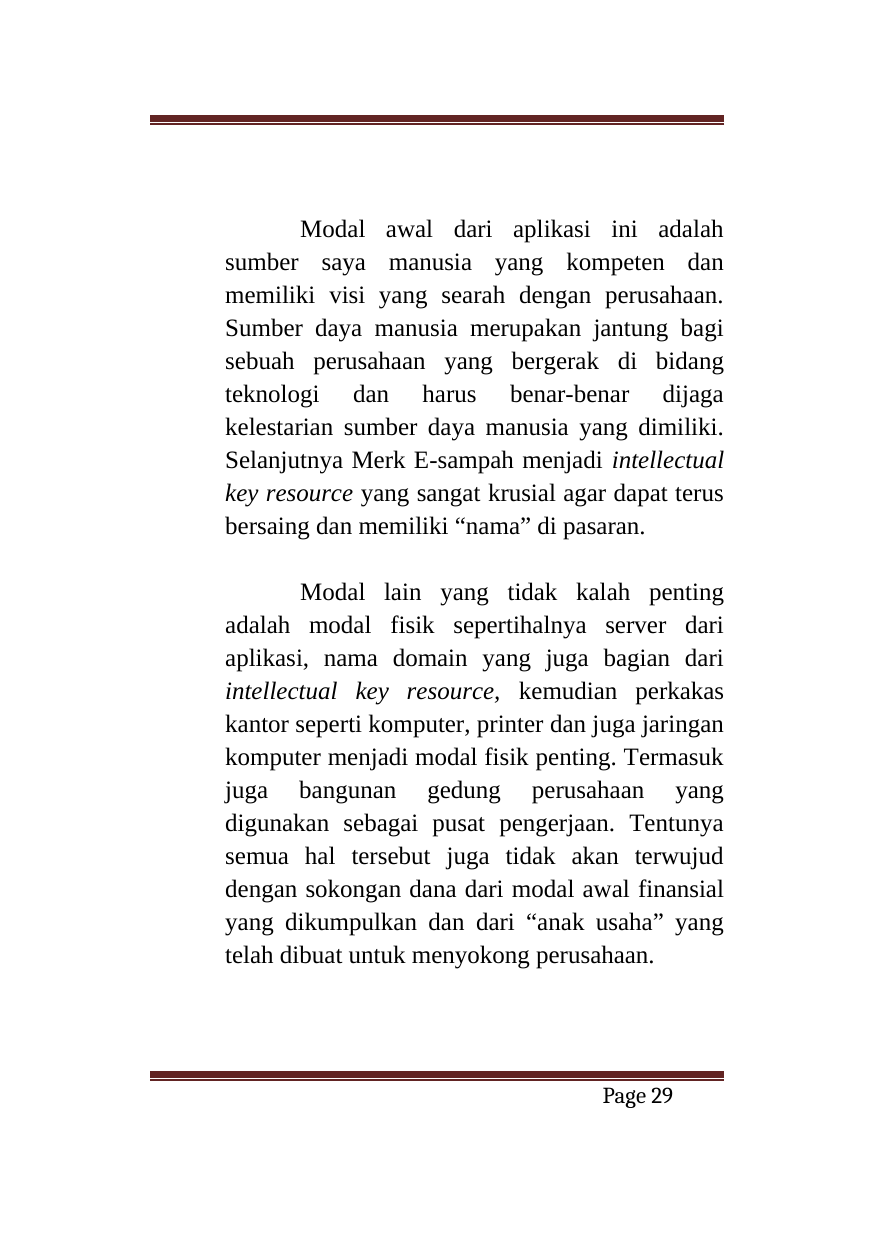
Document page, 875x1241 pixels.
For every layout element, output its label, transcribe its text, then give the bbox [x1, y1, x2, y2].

list Modal awal dari aplikasi ini adalah sumber saya manusia yang kompeten dan memiliki visi yang searah dengan perusahaan. Sumber daya manusia merupakan jantung bagi sebuah perusahaan yang bergerak di bidang teknologi dan harus benar-benar dijaga kelestarian sumber daya manusia yang dimiliki. Selanjutnya Merk E-sampah menjadi intellectual key resource yang sangat krusial agar dapat terus bersaing dan memiliki “nama” di pasaran. [225, 214, 724, 540]
list Modal lain yang tidak kalah penting adalah modal fisik sepertihalnya server dari aplikasi, nama domain yang juga bagian dari intellectual key resource, kemudian perkakas kantor seperti komputer, printer dan juga jaringan komputer menjadi modal fisik penting. Termasuk juga bangunan gedung perusahaan yang digunakan sebagai pusat pengerjaan. Tentunya semua hal tersebut juga tidak akan terwujud dengan sokongan dana dari modal awal finansial yang dikumpulkan dan dari “anak usaha” yang telah dibuat untuk menyokong perusahaan. [225, 577, 724, 969]
